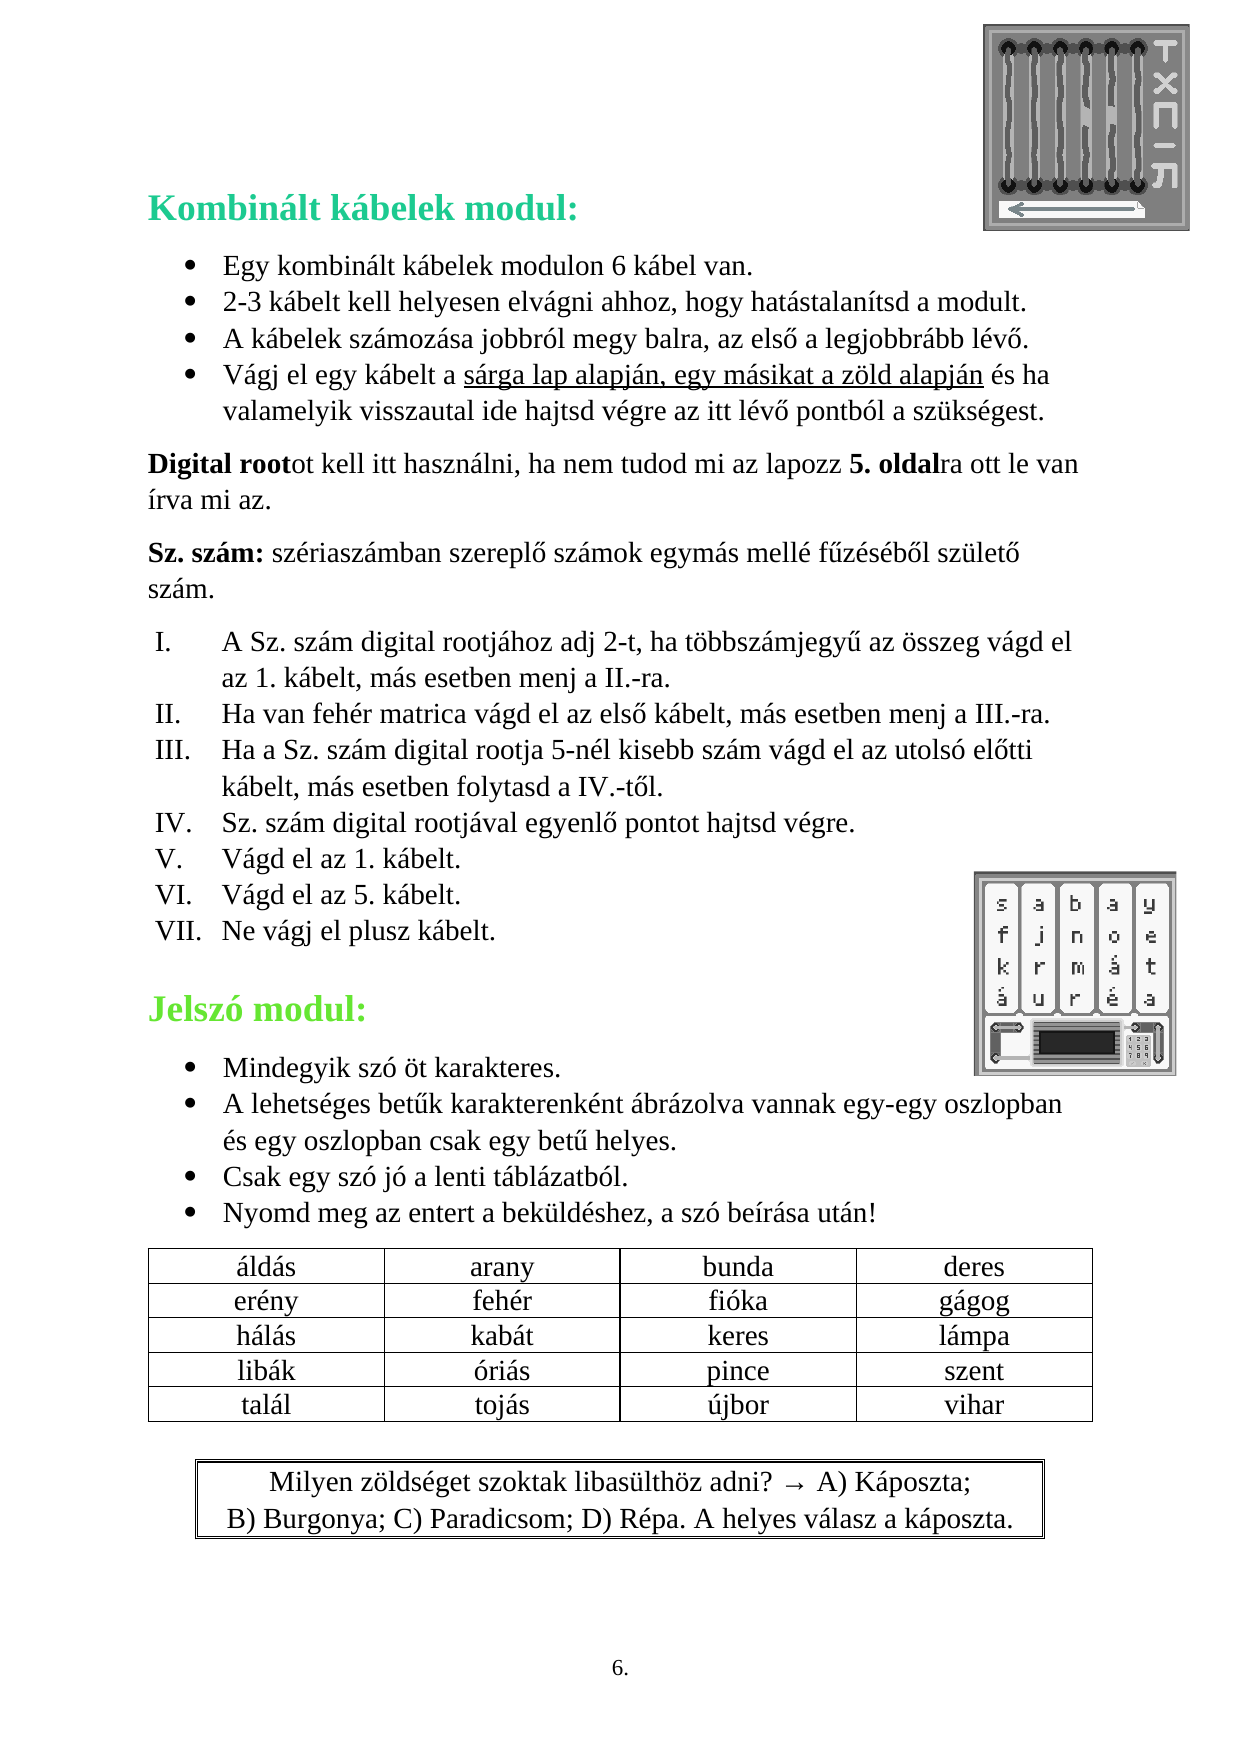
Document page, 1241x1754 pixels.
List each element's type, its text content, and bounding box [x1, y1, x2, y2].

table_cell gágog [857, 1284, 1092, 1317]
list Sz. szám digital rootjával egyenlő pontot hajtsd végre. [154, 805, 1093, 838]
table_header arany [385, 1249, 619, 1282]
table_cell óriás [385, 1353, 619, 1386]
table_cell újbor [621, 1387, 856, 1421]
text Sz. szám: szériaszámban szereplő számok egymás mellé fűzéséből születő szám. [148, 535, 1093, 605]
table_cell szent [857, 1353, 1092, 1386]
table_cell keres [621, 1318, 856, 1352]
text Digital rootot kell itt használni, ha nem tudod mi az lapozz 5. oldalra ott le van írva mi az. [148, 446, 1093, 516]
table_cell kabát [385, 1318, 619, 1352]
table_cell tojás [385, 1387, 619, 1421]
list A kábelek számozása jobbról megy balra, az első a legjobbrább lévő. [185, 321, 1093, 354]
list Ha van fehér matrica vágd el az első kábelt, más esetben menj a III.-ra. [154, 696, 1093, 730]
table_header bunda [621, 1249, 856, 1282]
table_cell erény [149, 1284, 384, 1317]
table_cell hálás [149, 1318, 384, 1352]
table_header áldás [149, 1249, 384, 1282]
table_cell fióka [621, 1284, 856, 1317]
list Csak egy szó jó a lenti táblázatból. [185, 1159, 1093, 1192]
list Ha a Sz. szám digital rootja 5-nél kisebb szám vágd el az utolsó előtti kábelt, más esetben folytasd a IV.-től. [154, 732, 1093, 802]
table_cell talál [149, 1387, 384, 1421]
table_cell fehér [385, 1284, 619, 1317]
picture [973, 871, 1177, 1075]
subtitle Jelszó modul: [148, 987, 973, 1030]
list Vágd el az 1. kábelt. [154, 841, 1093, 874]
picture [983, 24, 1190, 231]
subtitle Kombinált kábelek modul: [148, 185, 983, 228]
list Nyomd meg az entert a beküldéshez, a szó beírása után! [185, 1195, 1093, 1229]
list 2-3 kábelt kell helyesen elvágni ahhoz, hogy hatástalanítsd a modult. [185, 284, 1093, 318]
list A Sz. szám digital rootjához adj 2-t, ha többszámjegyű az összeg vágd el az 1. kábelt, más esetben menj a II.-ra. [154, 624, 1093, 694]
list Mindegyik szó öt karakteres. [185, 1050, 1093, 1084]
table_cell lámpa [857, 1318, 1092, 1352]
list A lehetséges betűk karakterenként ábrázolva vannak egy-egy oszlopban és egy oszlopban csak egy betű helyes. [185, 1086, 1093, 1156]
list Vágj el egy kábelt a sárga lap alapján, egy másikat a zöld alapján és ha valamelyik visszautal ide hajtsd végre az itt lévő pontból a szükségest. [185, 357, 1093, 427]
table_header deres [857, 1249, 1092, 1282]
list Vágd el az 5. kábelt. [154, 877, 973, 911]
list Ne vágj el plusz kábelt. [154, 913, 973, 947]
table_cell pince [621, 1353, 856, 1386]
table_cell vihar [857, 1387, 1092, 1421]
text Milyen zöldséget szoktak libasülthöz adni? → A) Káposzta; B) Burgonya; C) Paradicsom; D) Répa. A helyes válasz a káposzta. [198, 1463, 1042, 1536]
table_cell libák [149, 1353, 384, 1386]
list Egy kombinált kábelek modulon 6 kábel van. [185, 248, 1093, 282]
